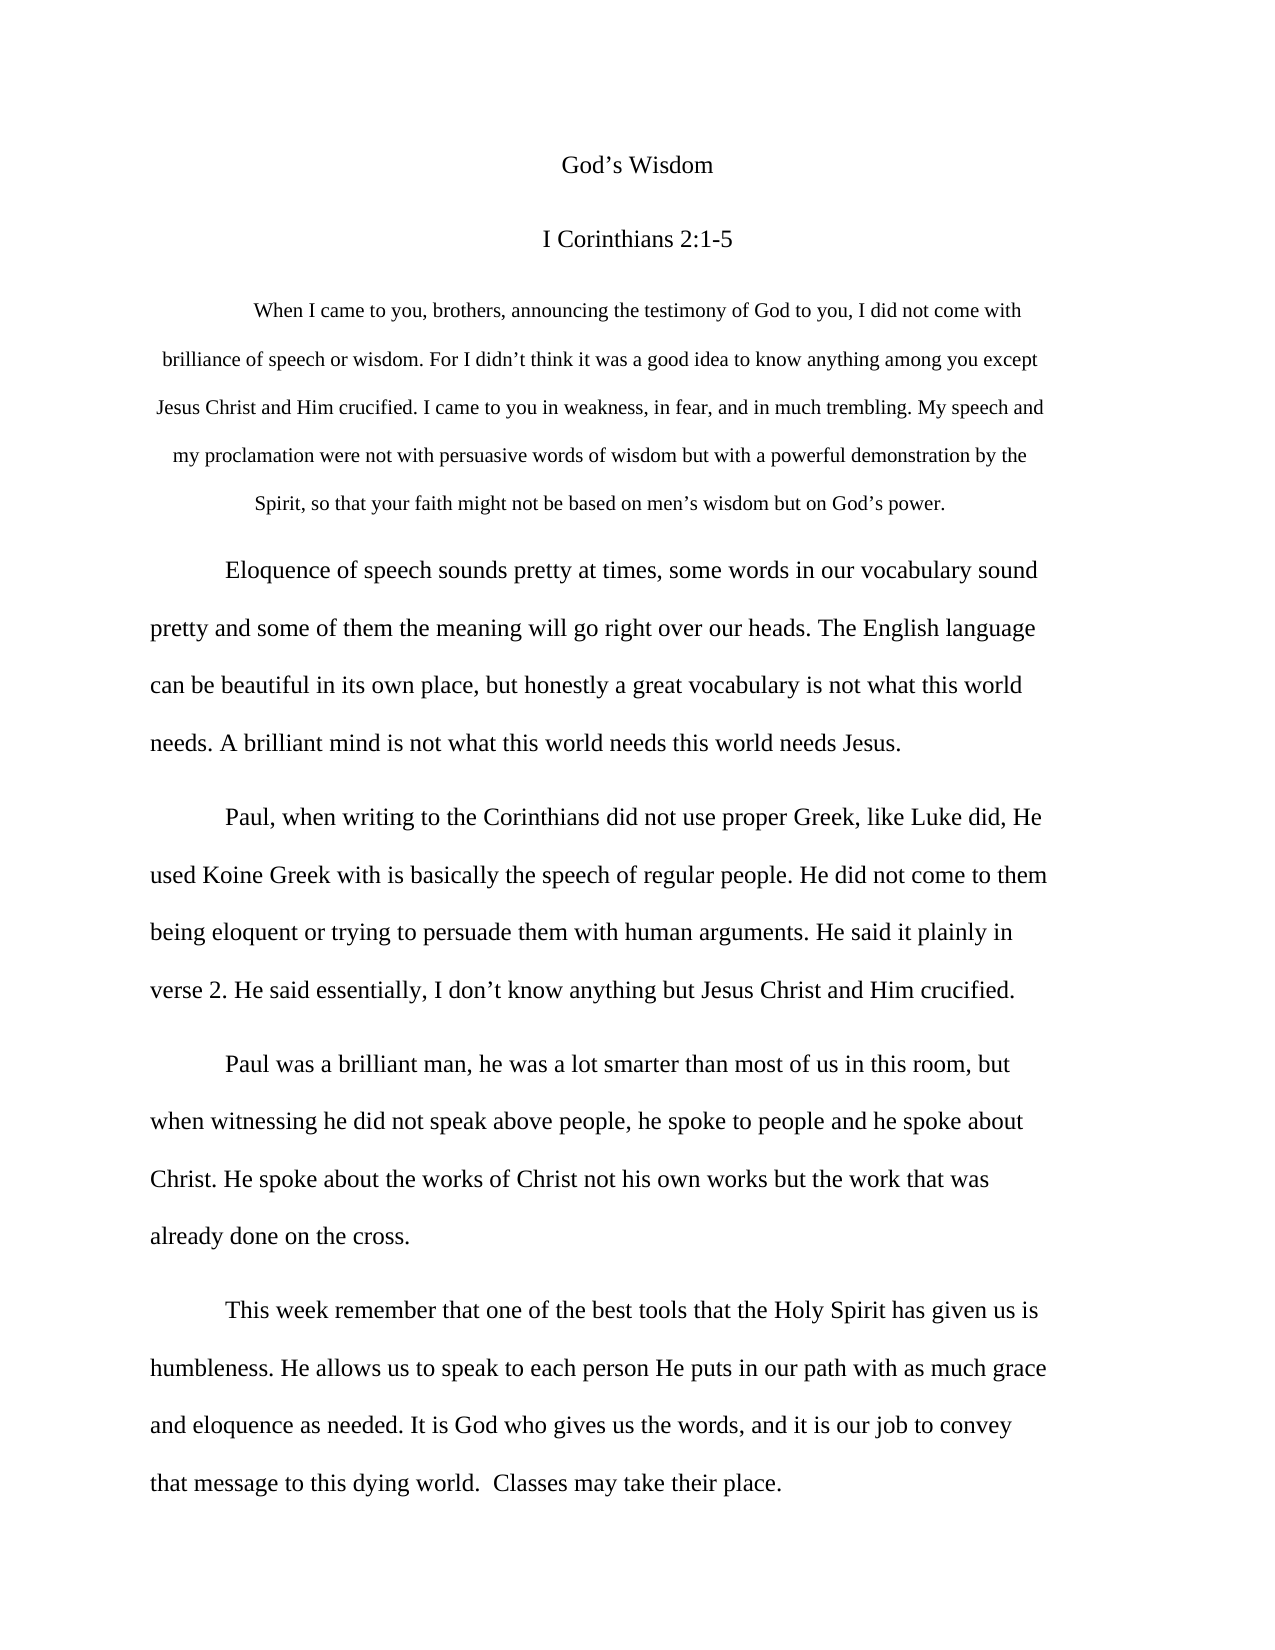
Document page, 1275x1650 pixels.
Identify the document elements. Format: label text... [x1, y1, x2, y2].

text Paul, when writing to the Corinthians did not use proper Greek, like Luke did, He used Koine Greek with is basically the speech of regular people. He did not come to them being eloquent or trying to persuade them with human arguments. He said it plainly in verse 2. He said essentially, I don’t know anything but Jesus Christ and Him crucified. [150, 802, 1050, 1003]
text Paul was a brilliant man, he was a lot smarter than most of us in this room, but when witnessing he did not speak above people, he spoke to people and he spoke about Christ. He spoke about the works of Christ not his own works but the work that was already done on the cross. [150, 1049, 1050, 1250]
text I Corinthians 2:1-5 [150, 224, 1050, 253]
text When I came to you, brothers, announcing the testimony of God to you, I did not come with brilliance of speech or wisdom. For I didn’t think it was a good idea to know anything among you except Jesus Christ and Him crucified. I came to you in weakness, in fear, and in much trembling. My speech and my proclamation were not with persuasive words of wisdom but with a powerful demonstration by the Spirit, so that your faith might not be based on men’s wisdom but on God’s power. [150, 298, 1050, 515]
text This week remember that one of the best tools that the Holy Spirit has given us is humbleness. He allows us to speak to each person He puts in our path with as much grace and eloquence as needed. It is God who gives us the words, and it is our job to convey that message to this dying world. Classes may take their place. [150, 1296, 1050, 1497]
text Eloquence of speech sounds pretty at times, some words in our vocabulary sound pretty and some of them the meaning will go right over our heads. The English language can be beautiful in its own place, but honestly a great vocabulary is not what this world needs. A brilliant mind is not what this world needs this world needs Jesus. [150, 556, 1050, 757]
text God’s Wisdom [150, 150, 1050, 179]
